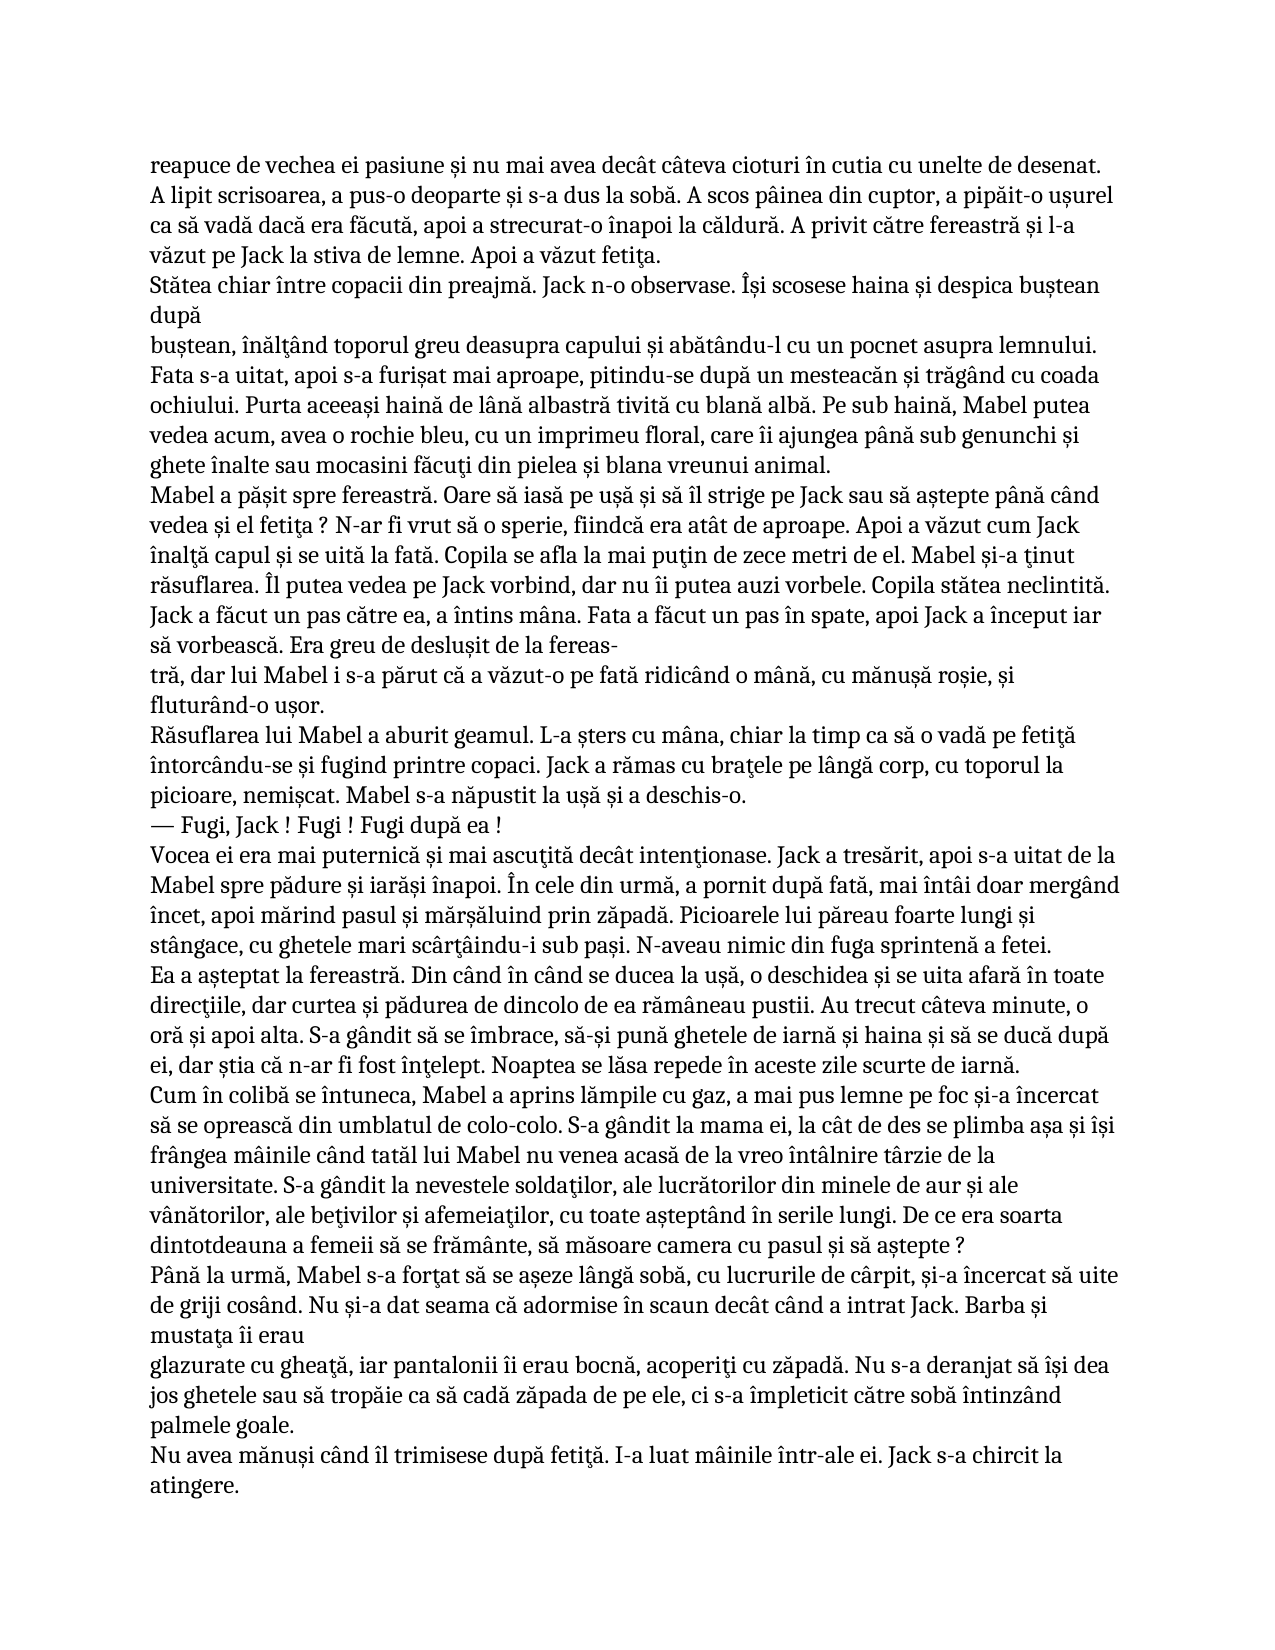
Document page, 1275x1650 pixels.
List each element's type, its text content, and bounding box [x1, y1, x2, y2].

text Răsuflarea lui Mabel a aburit geamul. L-a şters cu mâna, chiar la timp ca să o vadă pe fetiţă întorcându-se şi fugind printre copaci. Jack a rămas cu braţele pe lângă corp, cu toporul la picioare, nemişcat. Mabel s-a năpustit la uşă şi a deschis-o. [150, 720, 1125, 810]
text A lipit scrisoarea, a pus-o deoparte şi s-a dus la sobă. A scos pâinea din cuptor, a pipăit-o uşurel ca să vadă dacă era făcută, apoi a strecurat-o înapoi la căldură. A privit către fereastră şi l-a văzut pe Jack la stiva de lemne. Apoi a văzut fetiţa. [150, 180, 1125, 270]
text Vocea ei era mai puternică şi mai ascuţită decât intenţionase. Jack a tresărit, apoi s-a uitat de la Mabel spre pădure şi iarăşi înapoi. În cele din urmă, a pornit după fată, mai întâi doar mergând încet, apoi mărind pasul şi mărşăluind prin zăpadă. Picioarele lui păreau foarte lungi şi stângace, cu ghetele mari scârţâindu-i sub paşi. N-aveau nimic din fuga sprintenă a fetei. [150, 840, 1125, 960]
text Stătea chiar între copacii din preajmă. Jack n-o observase. Îşi scosese haina şi despica buştean după [150, 270, 1125, 330]
text Mabel a păşit spre fereastră. Oare să iasă pe uşă şi să îl strige pe Jack sau să aştepte până când vedea şi el fetiţa ? N-ar fi vrut să o sperie, fiindcă era atât de aproape. Apoi a văzut cum Jack înalţă capul şi se uită la fată. Copila se afla la mai puţin de zece metri de el. Mabel şi-a ţinut răsuflarea. Îl putea vedea pe Jack vorbind, dar nu îi putea auzi vorbele. Copila stătea neclintită. Jack a făcut un pas către ea, a întins mâna. Fata a făcut un pas în spate, apoi Jack a început iar să vorbească. Era greu de desluşit de la fereas- [150, 480, 1125, 660]
text Ea a aşteptat la fereastră. Din când în când se ducea la uşă, o deschidea şi se uita afară în toate direcţiile, dar curtea şi pădurea de dincolo de ea rămâneau pustii. Au trecut câteva minute, o oră şi apoi alta. S-a gândit să se îmbrace, să-şi pună ghetele de iarnă şi haina şi să se ducă după ei, dar ştia că n-ar fi fost înţelept. Noaptea se lăsa repede în aceste zile scurte de iarnă. [150, 960, 1125, 1080]
text reapuce de vechea ei pasiune şi nu mai avea decât câteva cioturi în cutia cu unelte de desenat. [150, 150, 1125, 180]
text glazurate cu gheaţă, iar pantalonii îi erau bocnă, acoperiţi cu zăpadă. Nu s-a deranjat să îşi dea jos ghetele sau să tropăie ca să cadă zăpada de pe ele, ci s-a împleticit către sobă întinzând palmele goale. [150, 1350, 1125, 1440]
text — Fugi, Jack ! Fugi ! Fugi după ea ! [150, 810, 1125, 840]
text Nu avea mănuşi când îl trimisese după fetiţă. I-a luat mâinile într-ale ei. Jack s-a chircit la atingere. [150, 1440, 1125, 1500]
text Până la urmă, Mabel s-a forţat să se aşeze lângă sobă, cu lucrurile de cârpit, şi-a încercat să uite de griji cosând. Nu şi-a dat seama că adormise în scaun decât când a intrat Jack. Barba şi mustaţa îi erau [150, 1260, 1125, 1350]
text tră, dar lui Mabel i s-a părut că a văzut-o pe fată ridicând o mână, cu mănuşă roşie, şi fluturând-o uşor. [150, 660, 1125, 720]
text buştean, înălţând toporul greu deasupra capului şi abătându-l cu un pocnet asupra lemnului. Fata s-a uitat, apoi s-a furişat mai aproape, pitindu-se după un mesteacăn şi trăgând cu coada ochiului. Purta aceeaşi haină de lână albastră tivită cu blană albă. Pe sub haină, Mabel putea vedea acum, avea o rochie bleu, cu un imprimeu floral, care îi ajungea până sub genunchi şi ghete înalte sau mocasini făcuţi din pielea şi blana vreunui animal. [150, 330, 1125, 480]
text Cum în colibă se întuneca, Mabel a aprins lămpile cu gaz, a mai pus lemne pe foc şi-a încercat să se oprească din umblatul de colo-colo. S-a gândit la mama ei, la cât de des se plimba aşa şi îşi frângea mâinile când tatăl lui Mabel nu venea acasă de la vreo întâlnire târzie de la universitate. S-a gândit la nevestele soldaţilor, ale lucrătorilor din minele de aur şi ale vânătorilor, ale beţivilor şi afemeiaţilor, cu toate aşteptând în serile lungi. De ce era soarta dintotdeauna a femeii să se frământe, să măsoare camera cu pasul şi să aştepte ? [150, 1080, 1125, 1260]
